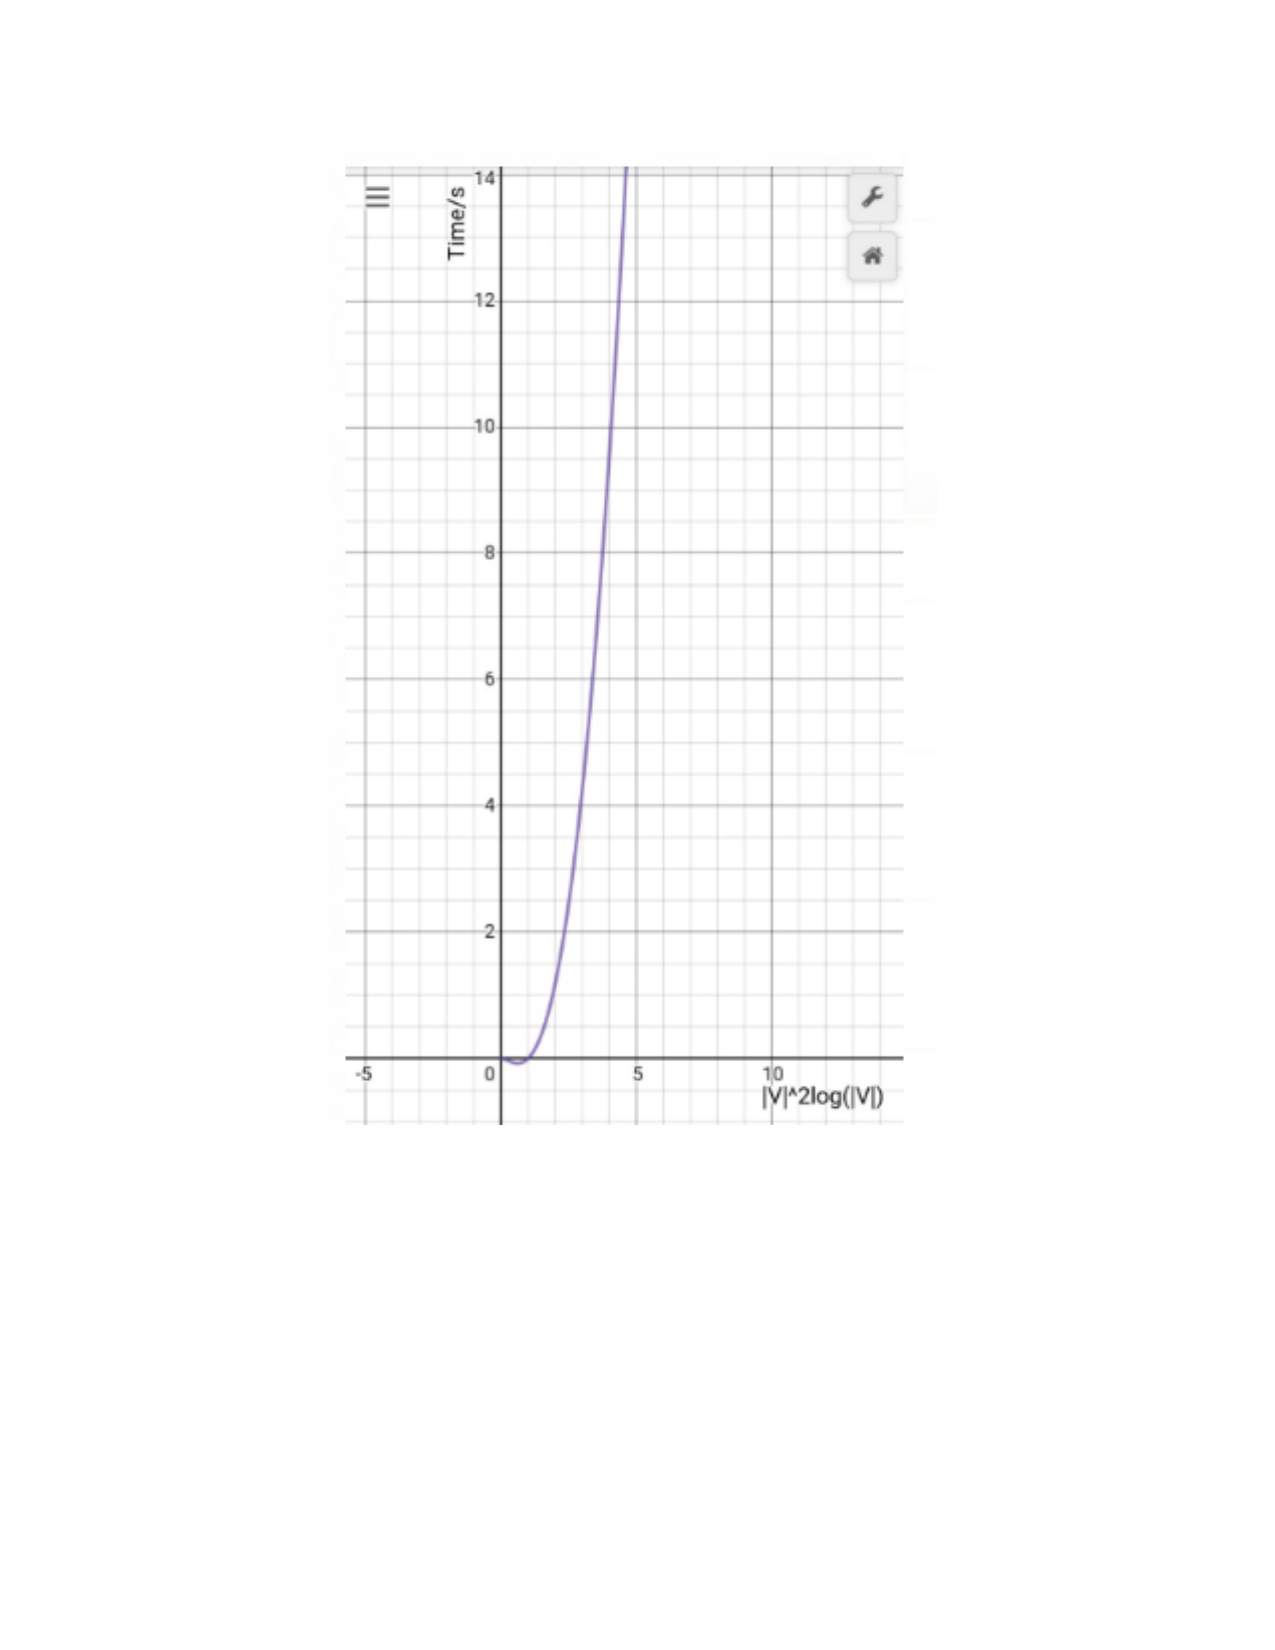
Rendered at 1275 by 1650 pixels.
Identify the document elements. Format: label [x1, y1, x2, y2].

picture [328, 151, 938, 1125]
